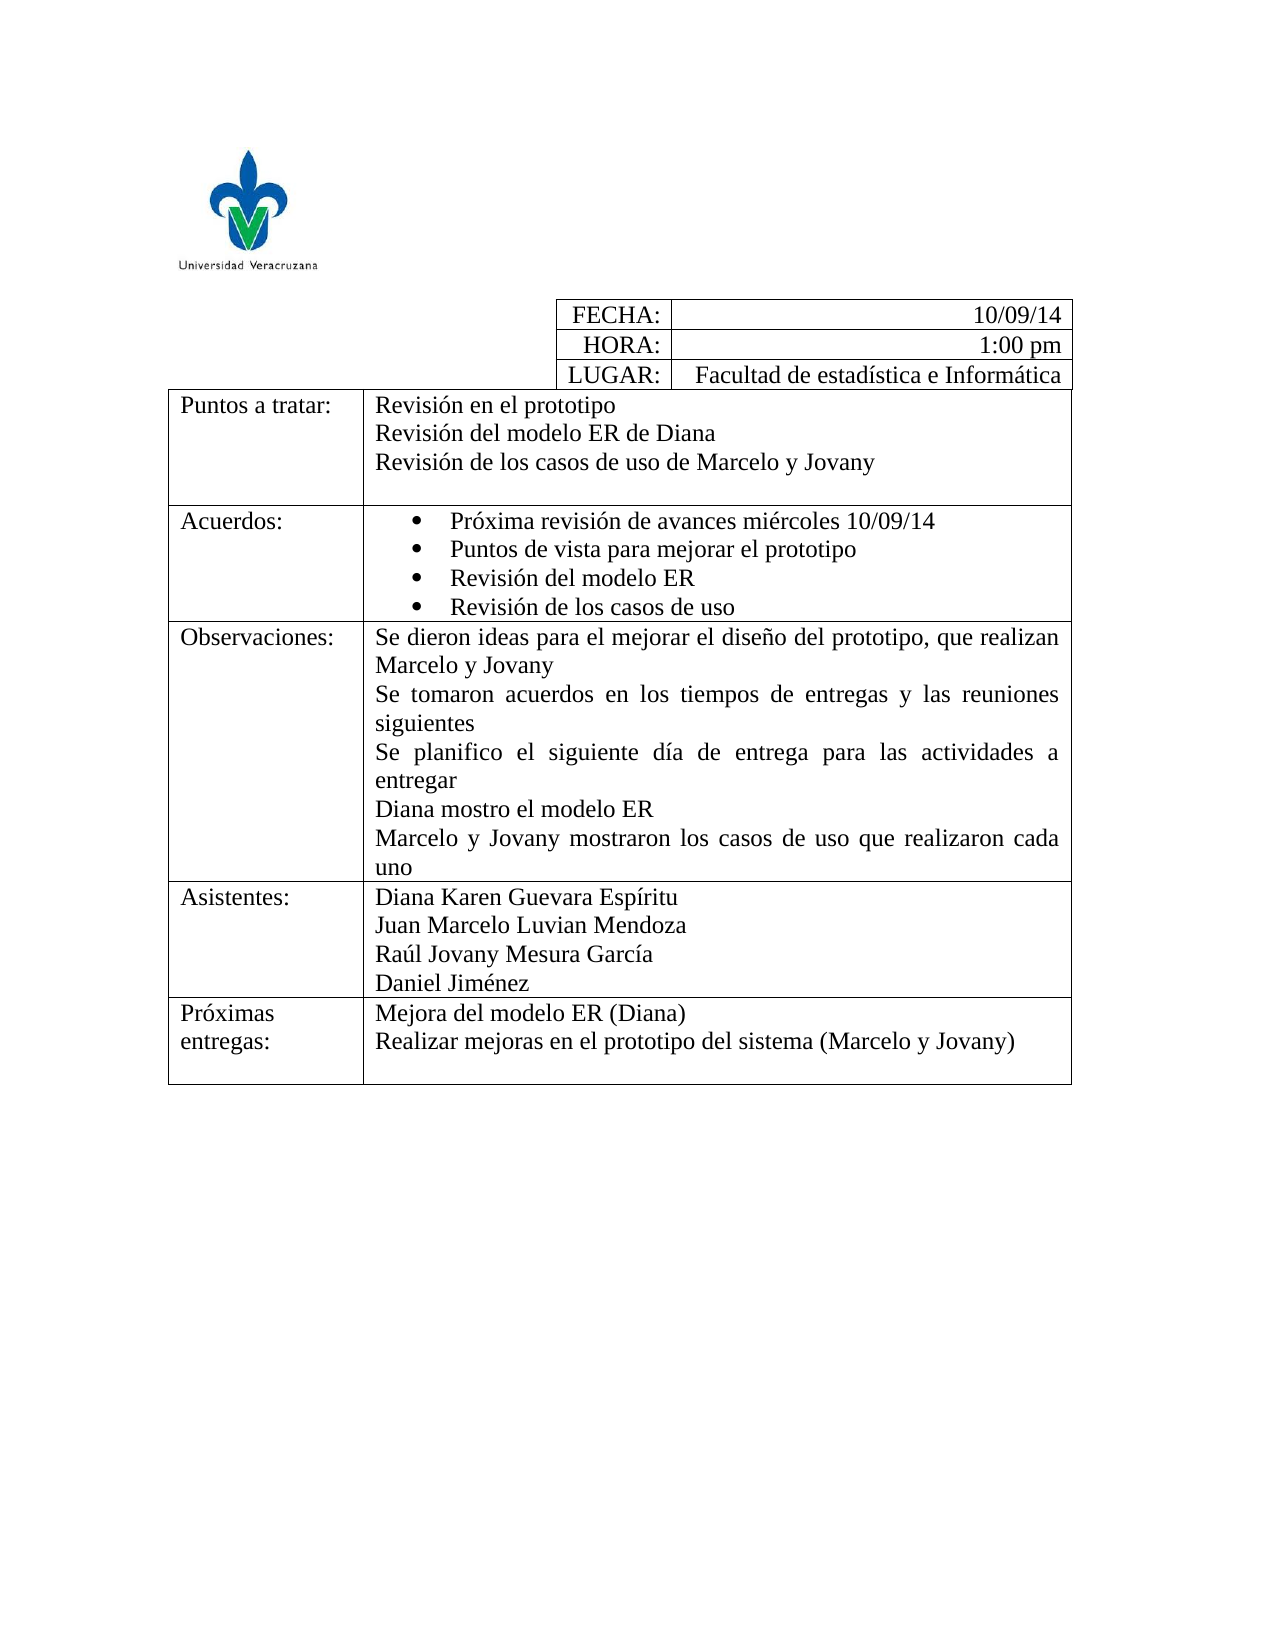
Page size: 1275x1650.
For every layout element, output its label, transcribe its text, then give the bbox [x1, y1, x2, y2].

table_cell 1:00 pm [672, 330, 1072, 359]
table_cell Diana Karen Guevara Espíritu Juan Marcelo Luvian Mendoza Raúl Jovany Mesura García Daniel Jiménez [364, 882, 1071, 997]
table_cell Mejora del modelo ER (Diana) Realizar mejoras en el prototipo del sistema (Marcelo y Jovany) [364, 998, 1071, 1084]
table_cell Acuerdos: [169, 506, 363, 621]
table_cell Próxima revisión de avances miércoles 10/09/14 Puntos de vista para mejorar el prototipo Revisión del modelo ER Revisión de los casos de uso [364, 506, 1071, 621]
table_header 10/09/14 [672, 300, 1072, 329]
table_cell Facultad de estadística e Informática [672, 360, 1072, 389]
table_cell LUGAR: [557, 360, 671, 389]
table_cell HORA: [557, 330, 671, 359]
table_header FECHA: [557, 300, 671, 329]
table_cell Revisión en el prototipo Revisión del modelo ER de Diana Revisión de los casos de uso de Marcelo y Jovany [364, 390, 1071, 505]
table_cell Asistentes: [169, 882, 363, 997]
table_cell Puntos a tratar: [169, 390, 363, 505]
table_cell Se dieron ideas para el mejorar el diseño del prototipo, que realizan Marcelo y Jovany Se tomaron acuerdos en los tiempos de entregas y las reuniones siguientes Se planifico el siguiente día de entrega para las actividades a entregar Diana mostro el modelo ER Marcelo y Jovany mostraron los casos de uso que realizaron cada uno [364, 622, 1071, 881]
picture [177, 147, 319, 271]
table_cell Observaciones: [169, 622, 363, 881]
table_cell Próximas entregas: [169, 998, 363, 1084]
